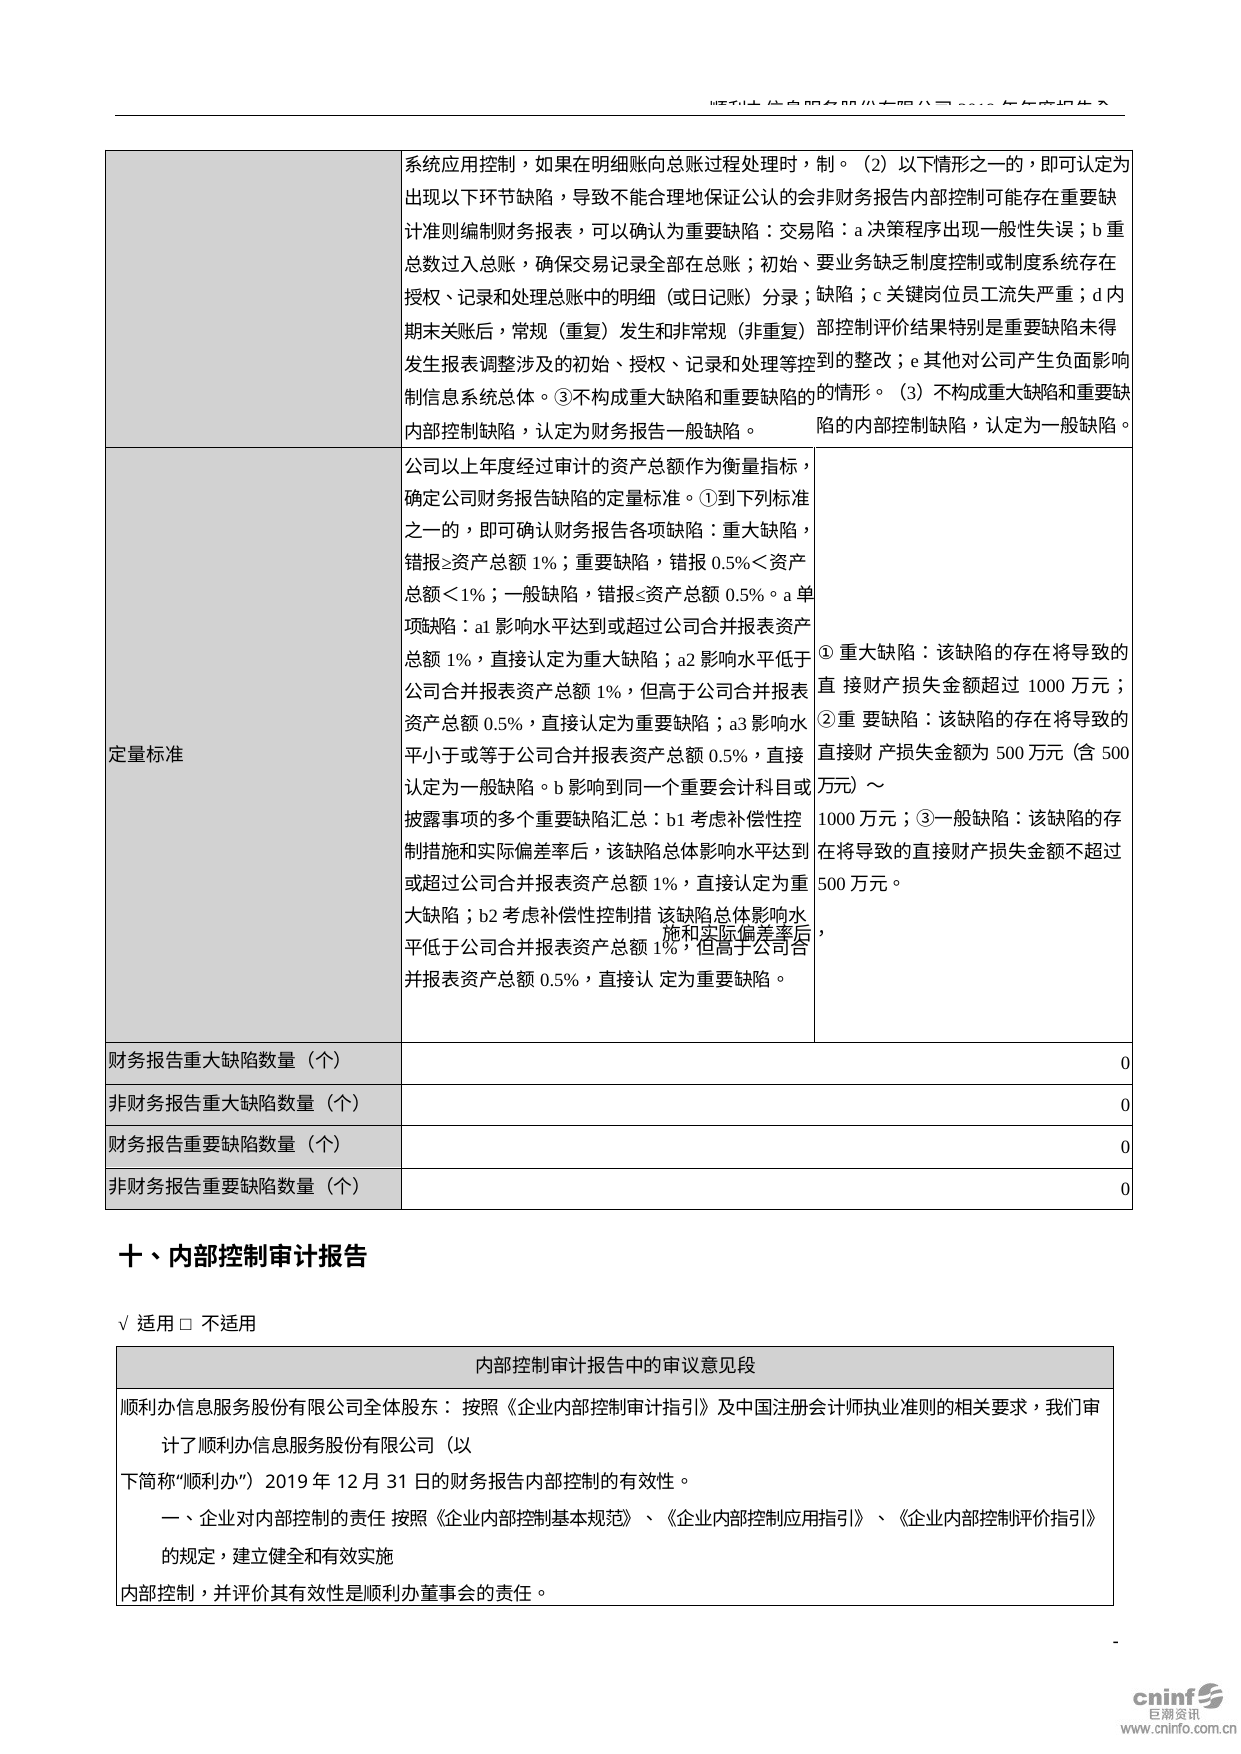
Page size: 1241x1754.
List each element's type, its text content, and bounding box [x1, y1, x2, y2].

picture [1115, 1680, 1240, 1737]
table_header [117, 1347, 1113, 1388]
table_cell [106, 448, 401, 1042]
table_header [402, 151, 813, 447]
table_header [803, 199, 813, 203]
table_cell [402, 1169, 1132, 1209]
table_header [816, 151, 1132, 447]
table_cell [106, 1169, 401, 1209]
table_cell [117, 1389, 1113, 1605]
text √ 适用 □ 不适用 [118, 1310, 1240, 1336]
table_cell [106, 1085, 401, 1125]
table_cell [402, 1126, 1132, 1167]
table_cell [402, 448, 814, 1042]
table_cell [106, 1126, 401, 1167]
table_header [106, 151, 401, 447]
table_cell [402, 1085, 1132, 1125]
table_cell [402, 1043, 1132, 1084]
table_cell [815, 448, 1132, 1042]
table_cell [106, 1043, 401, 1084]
subtitle 十、内部控制审计报告 [118, 1238, 1240, 1273]
